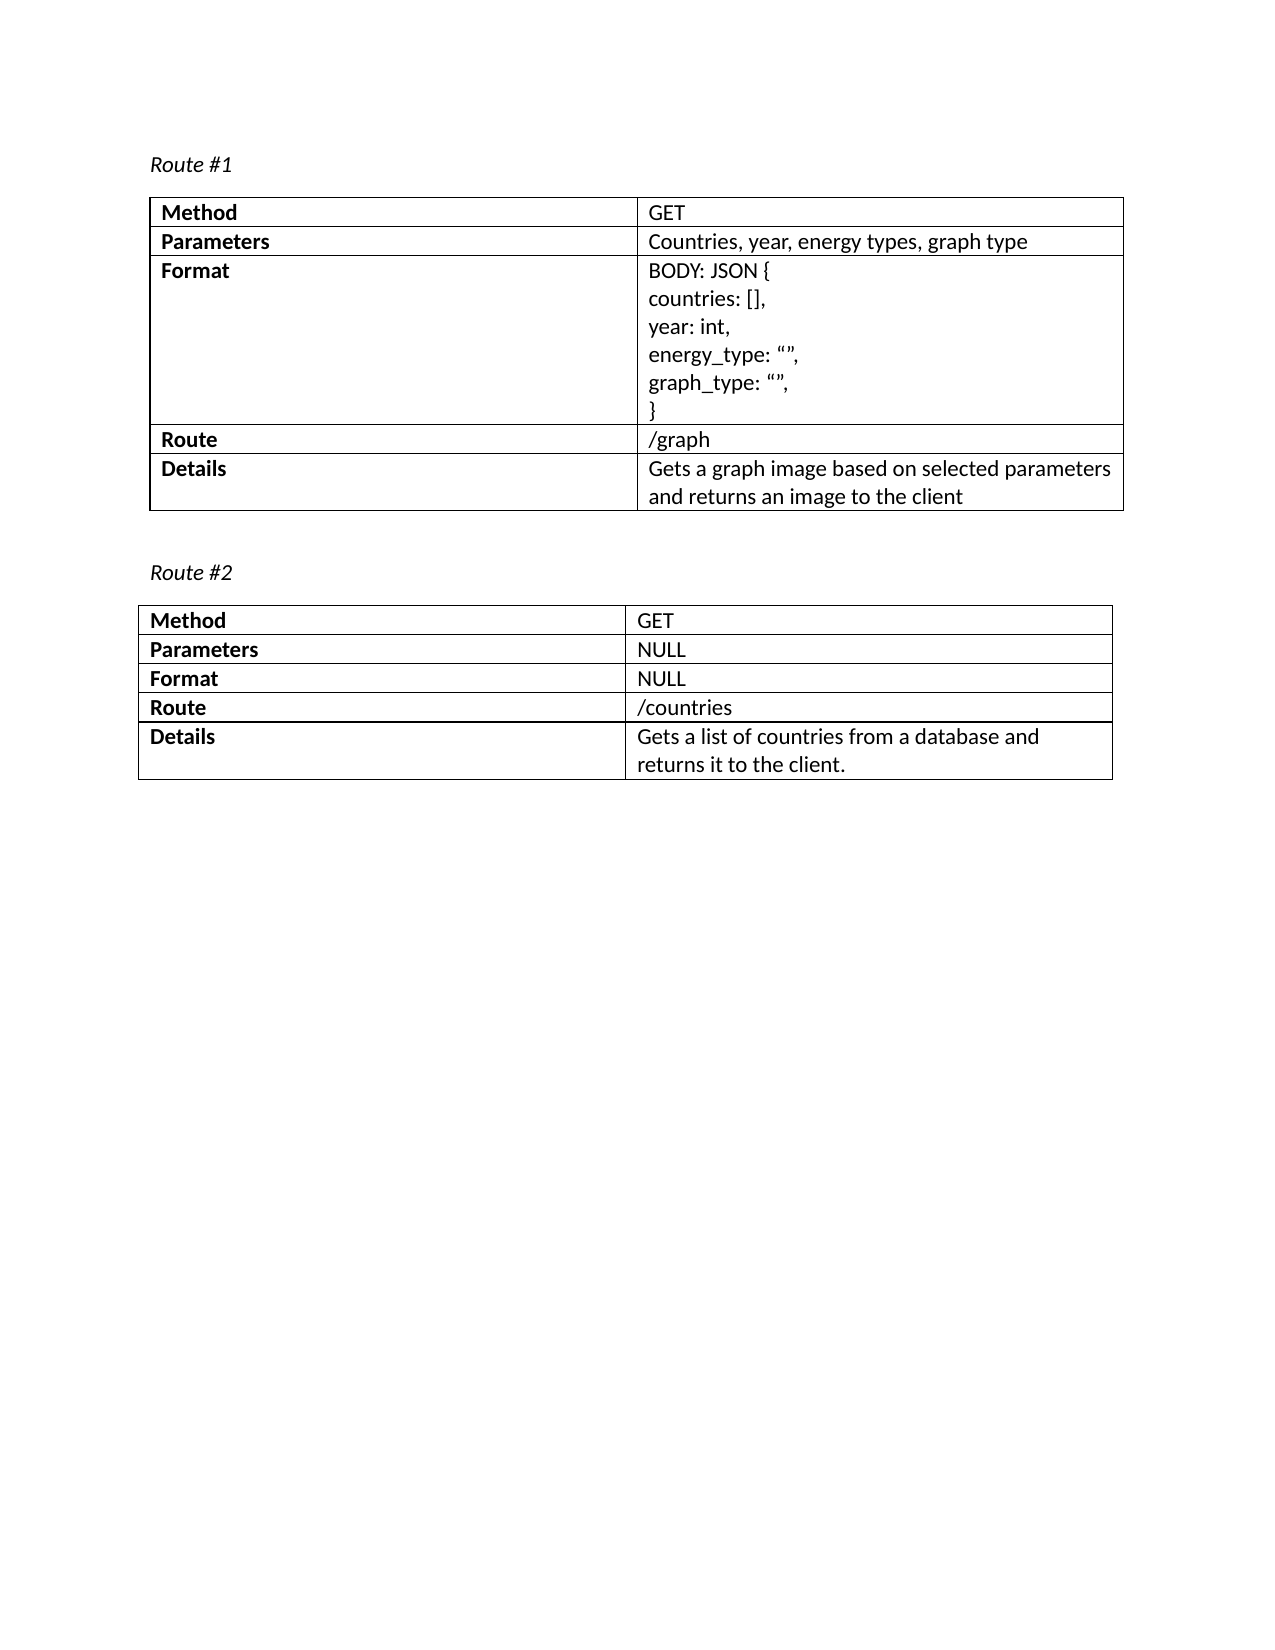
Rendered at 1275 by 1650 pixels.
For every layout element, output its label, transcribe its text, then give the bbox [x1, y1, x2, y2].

table_cell Route [139, 693, 625, 721]
table_cell NULL [626, 635, 1112, 663]
table_header Method [139, 606, 625, 634]
table_cell /countries [626, 693, 1112, 721]
table_cell Gets a list of countries from a database and returns it to the client. [626, 723, 1112, 778]
table_cell Details [139, 723, 625, 778]
table_cell Details [151, 454, 637, 510]
text Route #2 [150, 558, 1125, 586]
table_cell /graph [638, 425, 1123, 453]
text Route #1 [150, 150, 1125, 178]
table_cell Format [151, 256, 637, 424]
table_cell Countries, year, energy types, graph type [638, 227, 1123, 255]
table_cell Parameters [151, 227, 637, 255]
table_cell Gets a graph image based on selected parameters and returns an image to the client [638, 454, 1123, 510]
table_cell Route [151, 425, 637, 453]
table_cell BODY: JSON { countries: [], year: int, energy_type: “”, graph_type: “”, } [638, 256, 1123, 424]
table_header GET [626, 606, 1112, 634]
table_cell Parameters [139, 635, 625, 663]
table_header Method [151, 198, 637, 226]
table_header GET [638, 198, 1123, 226]
table_cell NULL [626, 664, 1112, 692]
table_cell Format [139, 664, 625, 692]
